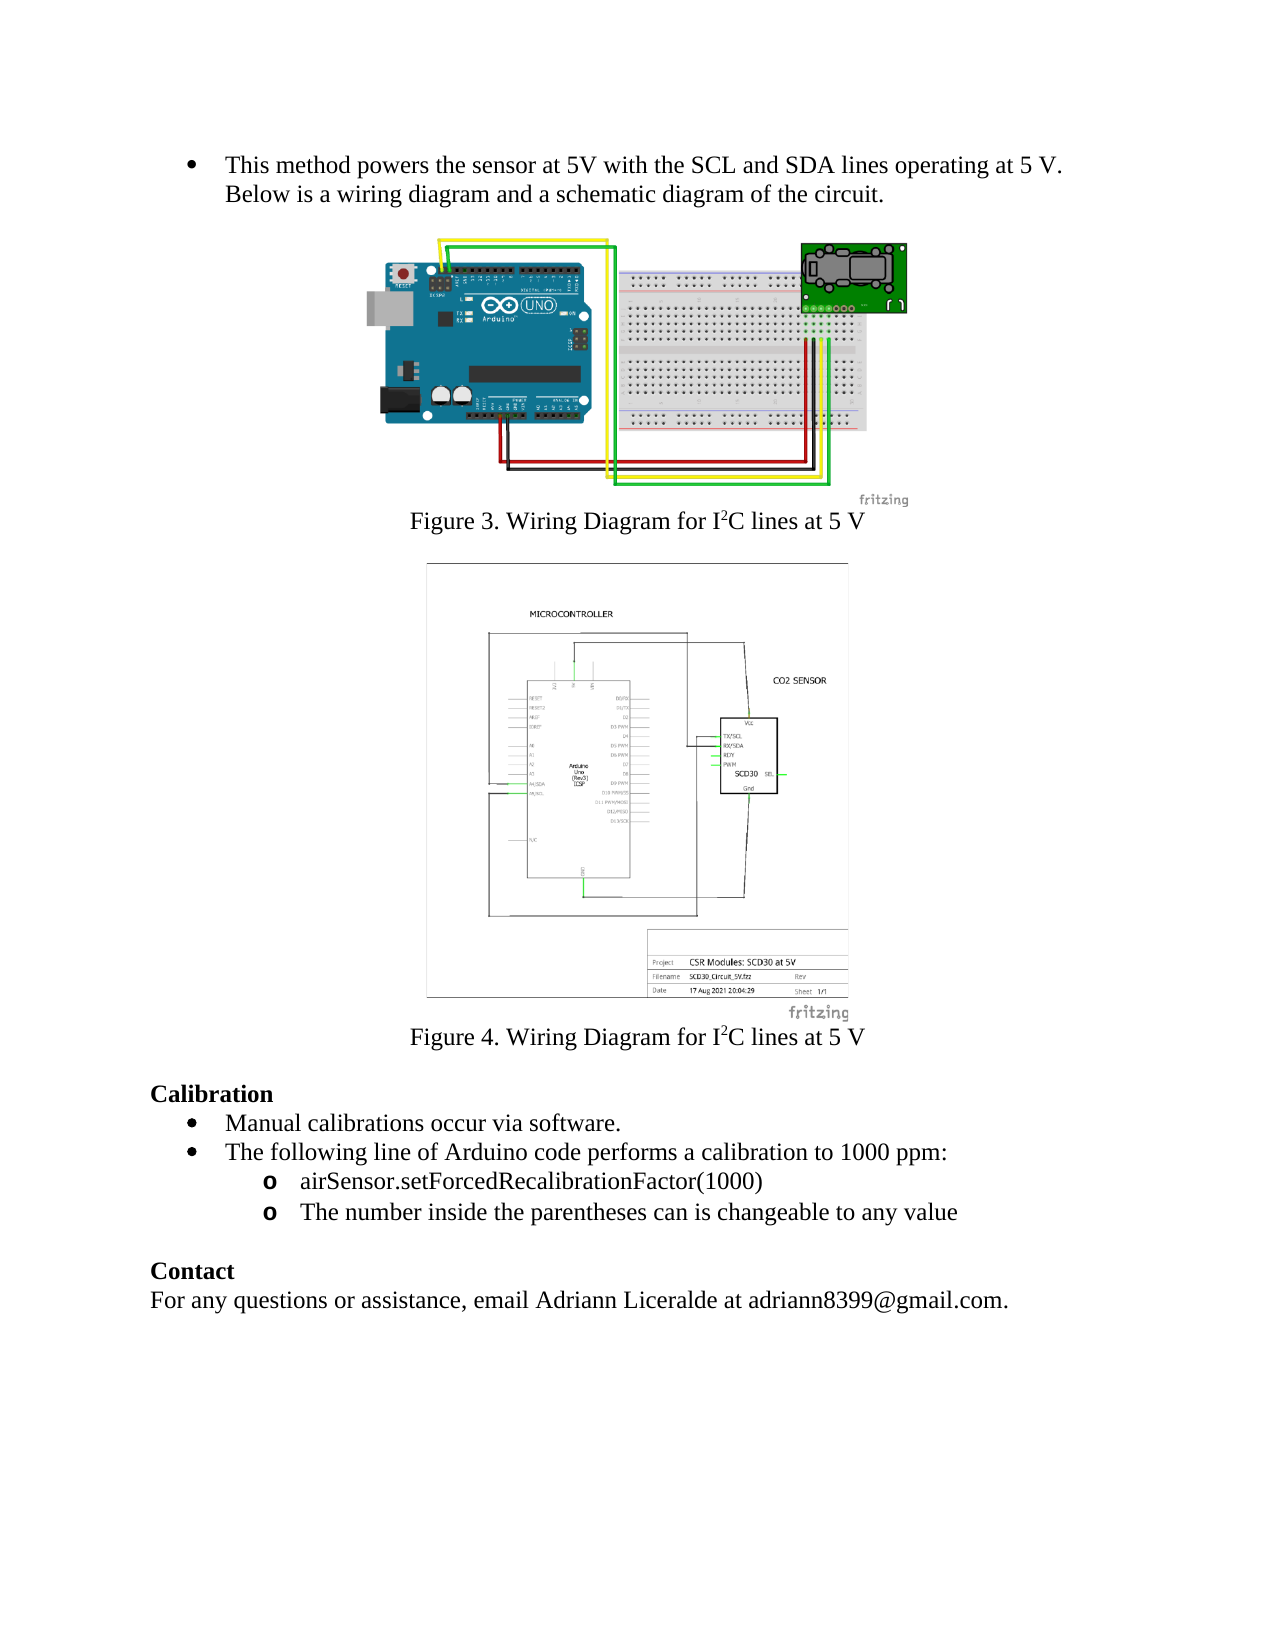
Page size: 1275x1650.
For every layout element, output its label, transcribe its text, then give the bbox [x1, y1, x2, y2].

picture [366, 236, 909, 507]
text For any questions or assistance, email Adriann Liceralde at adriann8399@gmail.com. [150, 1285, 1125, 1314]
text Figure 3. Wiring Diagram for I2C lines at 5 V [150, 506, 1125, 535]
list airSensor.setForcedRecalibrationFactor(1000) [262, 1166, 1125, 1197]
text Figure 4. Wiring Diagram for I2C lines at 5 V [150, 1022, 1125, 1051]
list The following line of Arduino code performs a calibration to 1000 ppm: [187, 1137, 1125, 1166]
text Contact [150, 1256, 1125, 1285]
list Manual calibrations occur via software. [187, 1108, 1125, 1137]
list This method powers the sensor at 5V with the SCL and SDA lines operating at 5 V. [187, 150, 1125, 179]
picture [426, 563, 849, 1022]
list The number inside the parentheses can is changeable to any value [262, 1197, 1125, 1227]
list Below is a wiring diagram and a schematic diagram of the circuit. [225, 179, 1125, 207]
text Calibration [150, 1079, 1125, 1108]
